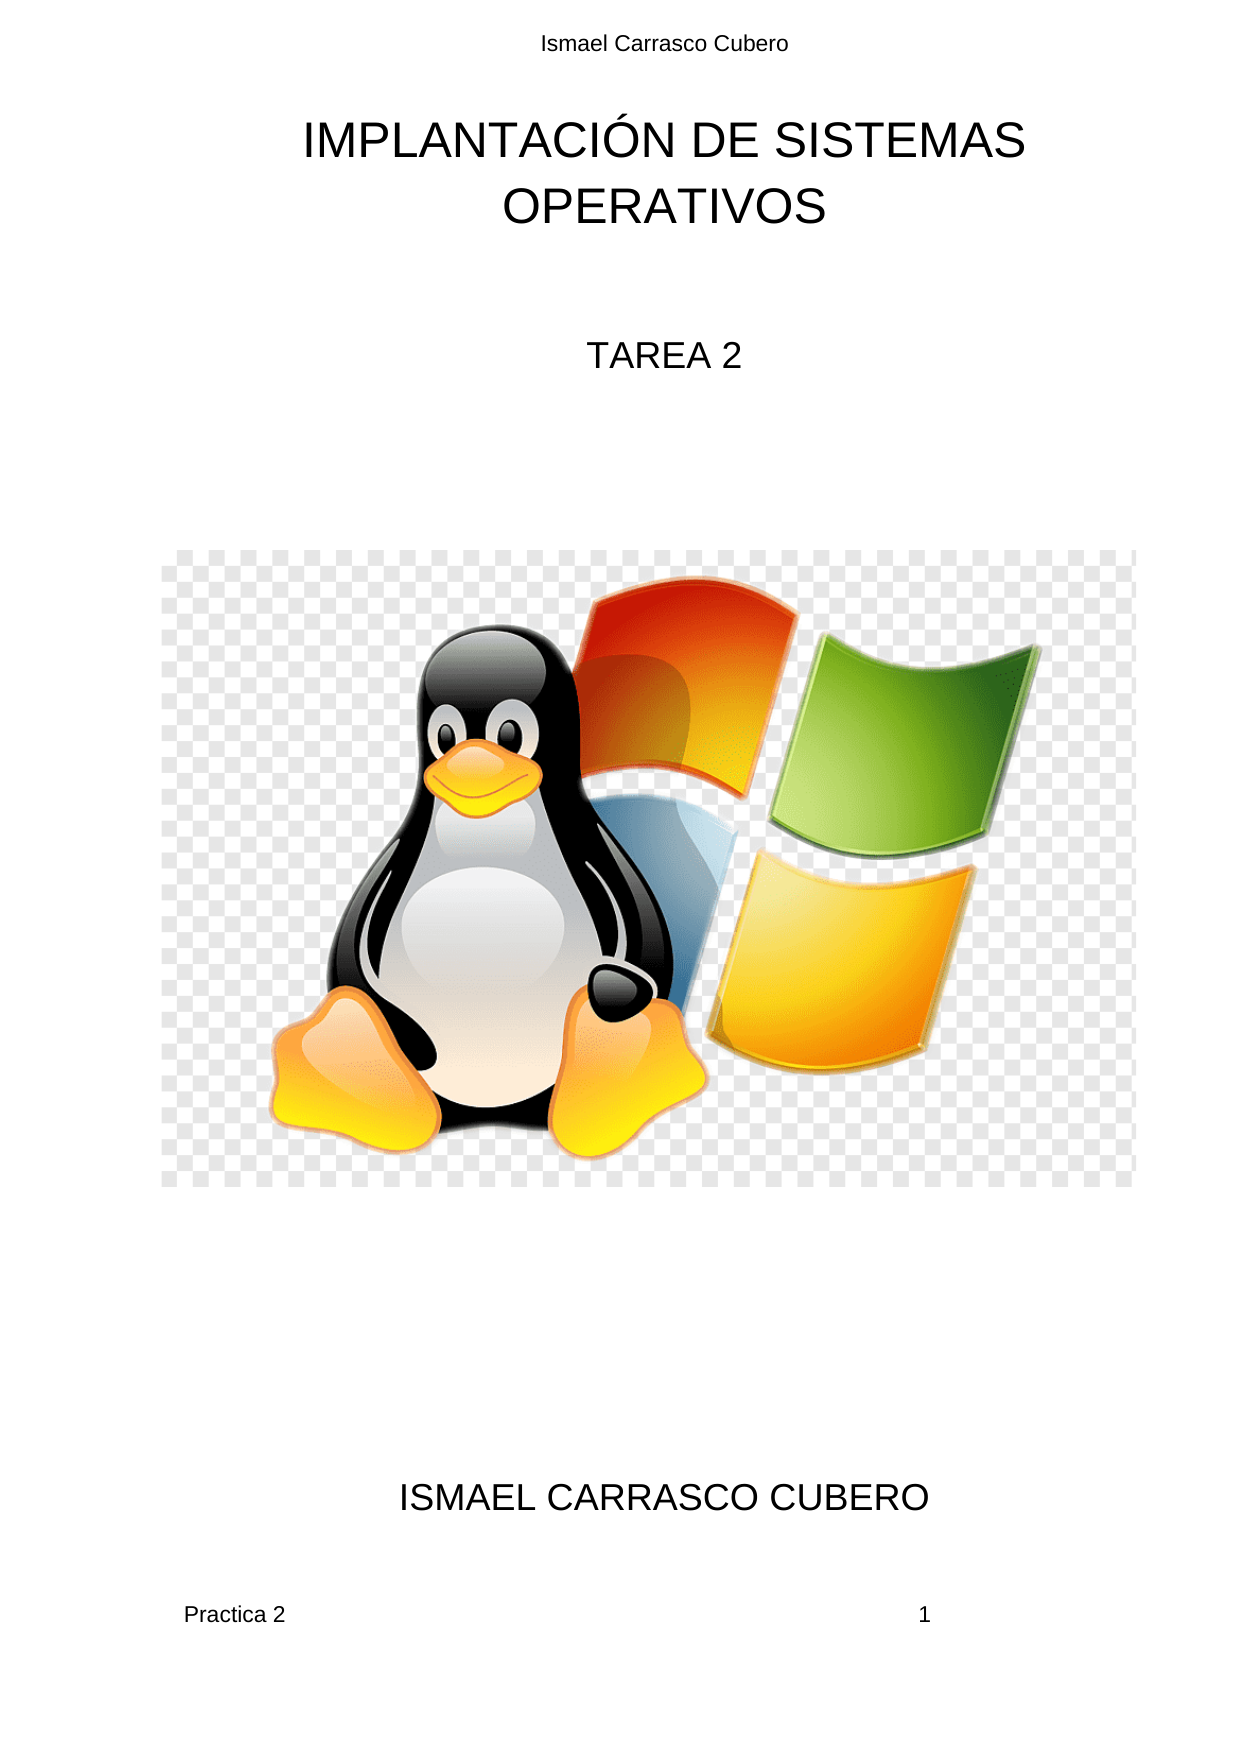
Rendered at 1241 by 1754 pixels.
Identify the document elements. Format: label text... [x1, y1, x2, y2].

text TAREA 2 [177, 333, 1152, 376]
text IMPLANTACIÓN DE SISTEMAS OPERATIVOS [177, 110, 1152, 233]
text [177, 1476, 1152, 1519]
picture [161, 550, 1137, 1187]
